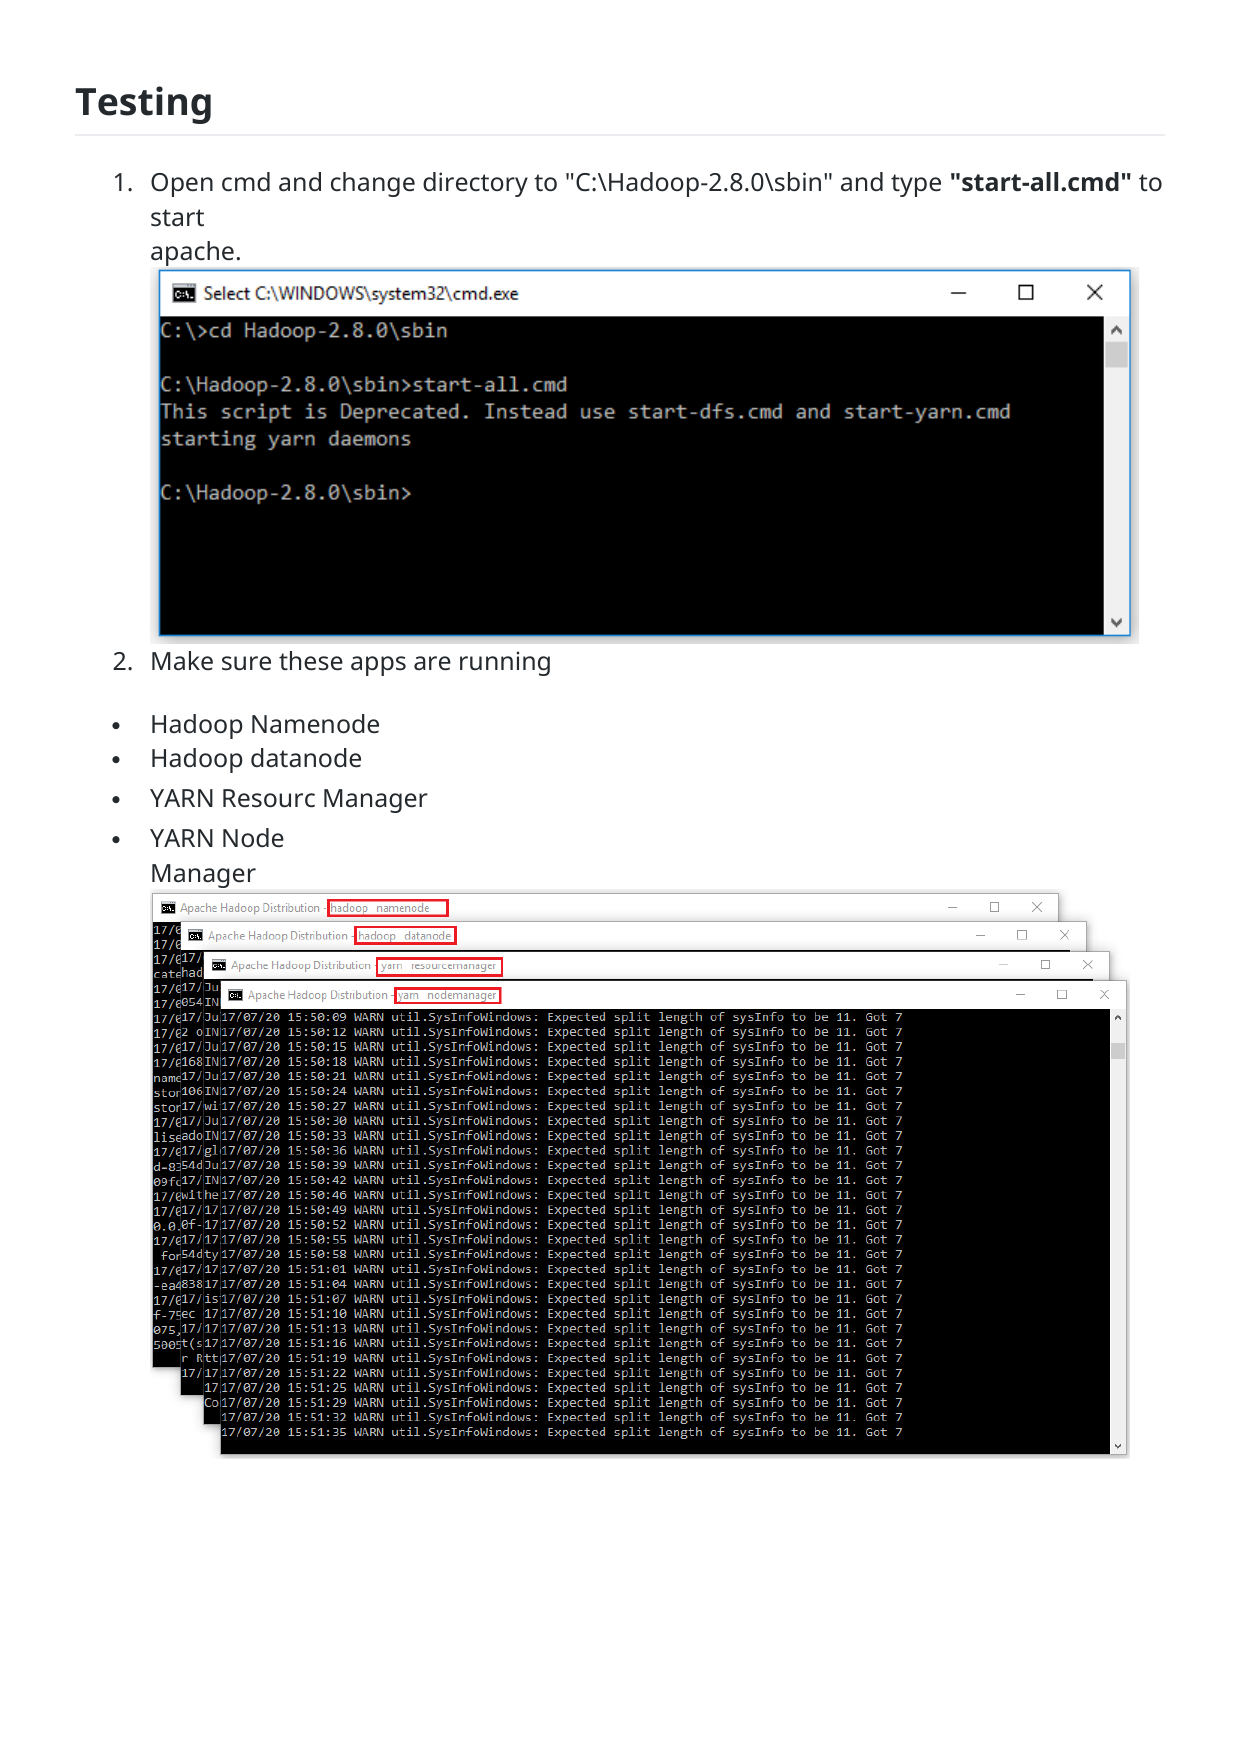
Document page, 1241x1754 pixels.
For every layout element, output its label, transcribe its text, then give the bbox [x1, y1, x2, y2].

list Hadoop datanode [112, 741, 1165, 774]
list Make sure these apps are running [112, 643, 1165, 677]
picture [150, 889, 1130, 1459]
picture [150, 267, 1140, 644]
text Testing [75, 75, 1165, 134]
list YARN Resourc Manager [112, 781, 1165, 815]
list Hadoop Namenode [112, 706, 1165, 741]
